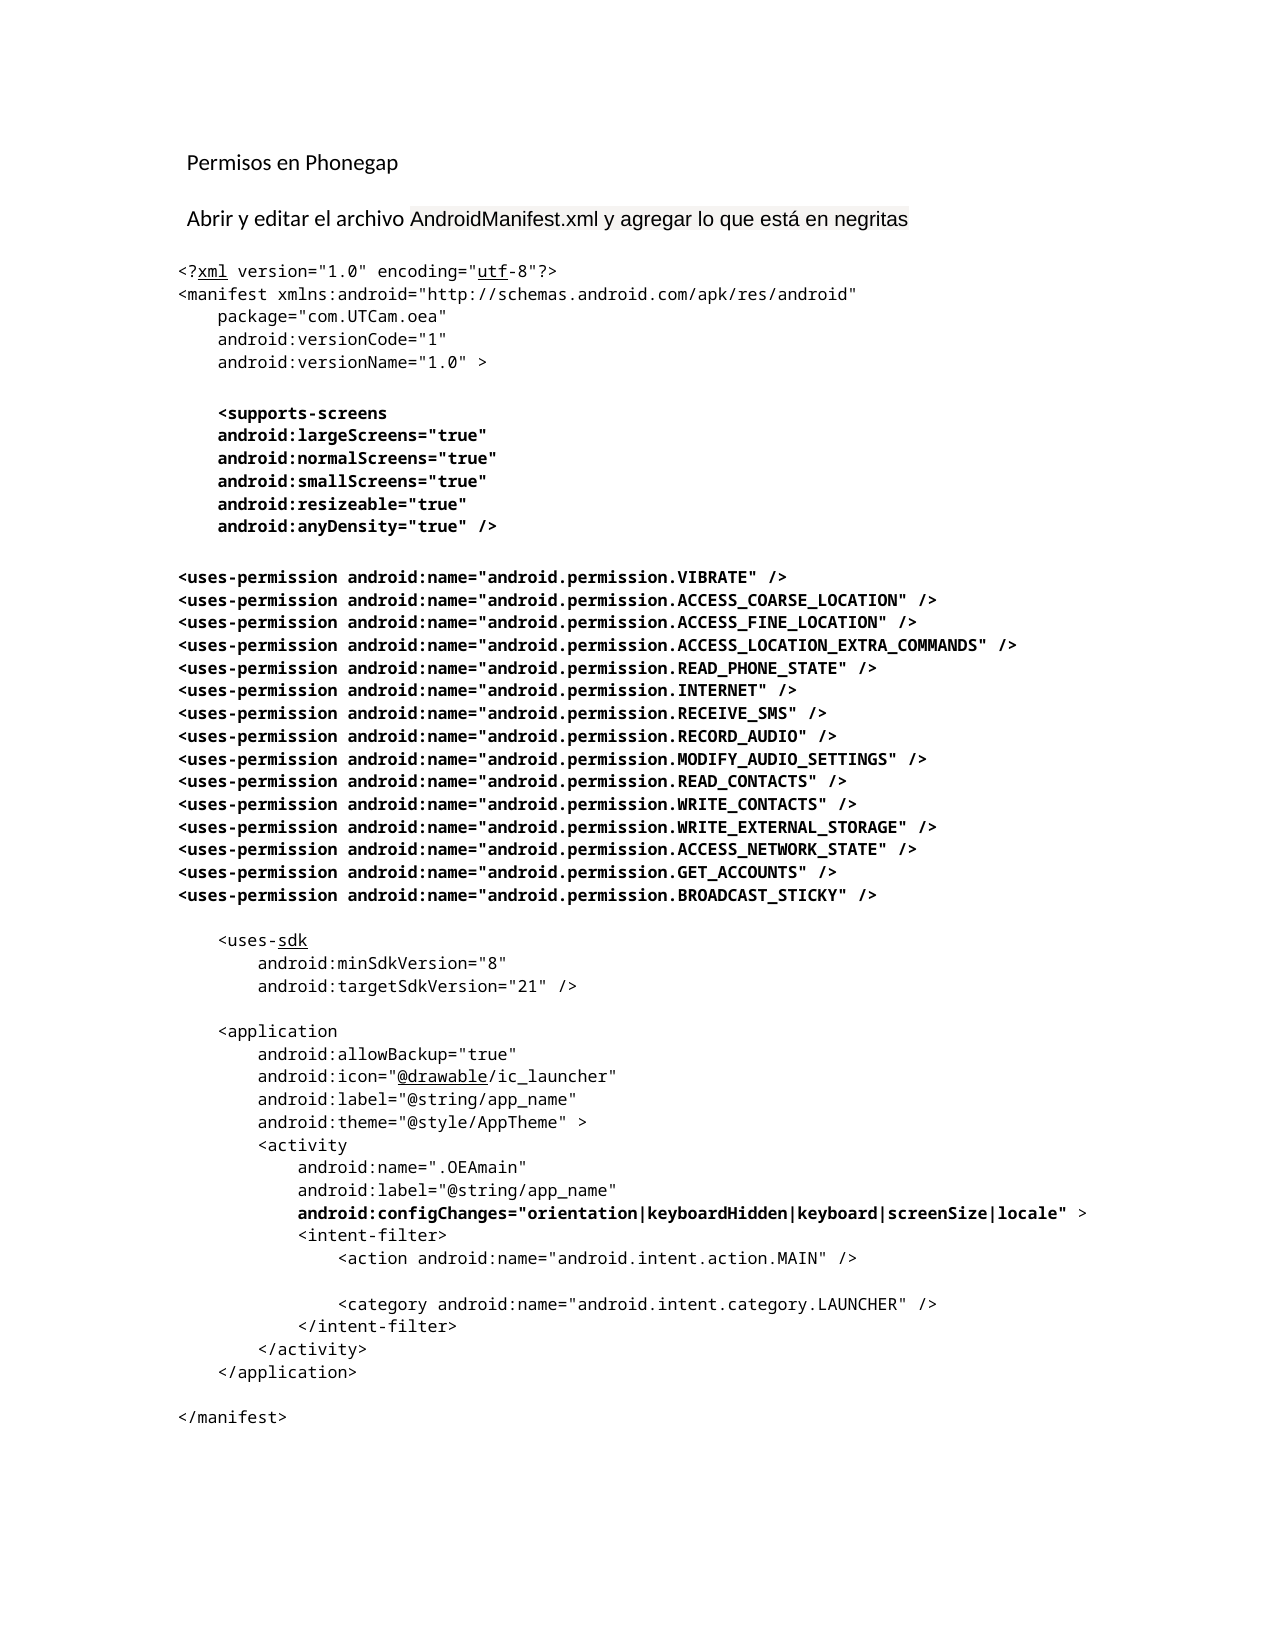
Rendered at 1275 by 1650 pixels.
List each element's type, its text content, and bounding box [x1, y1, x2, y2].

text </intent-filter> [177, 1315, 1098, 1338]
text android:versionCode="1" [177, 328, 1098, 351]
text android:versionName="1.0" > [177, 351, 1098, 373]
text android:smallScreens="true" [177, 469, 1098, 492]
text android:icon="@drawable/ic_launcher" [177, 1065, 1098, 1088]
text <uses-permission android:name="android.permission.VIBRATE" /> [177, 566, 1098, 588]
text <uses-permission android:name="android.permission.ACCESS_LOCATION_EXTRA_COMMANDS" /> [177, 634, 1098, 656]
text <uses-permission android:name="android.permission.RECORD_AUDIO" /> [177, 724, 1098, 747]
text android:anyDensity="true" /> [177, 515, 1098, 537]
text <uses-permission android:name="android.permission.WRITE_EXTERNAL_STORAGE" /> [177, 815, 1098, 838]
text android:allowBackup="true" [177, 1042, 1098, 1065]
text <action android:name="android.intent.action.MAIN" /> [177, 1247, 1098, 1269]
text <?xml version="1.0" encoding="utf-8"?> [177, 260, 1098, 282]
text android:normalScreens="true" [177, 447, 1098, 469]
text </activity> [177, 1338, 1098, 1360]
text android:theme="@style/AppTheme" > [177, 1111, 1098, 1133]
text android:resizeable="true" [177, 492, 1098, 515]
text <uses-permission android:name="android.permission.ACCESS_COARSE_LOCATION" /> [177, 588, 1098, 611]
text android:name=".OEAmain" [177, 1156, 1098, 1179]
text </application> [177, 1360, 1098, 1383]
text package="com.UTCam.oea" [177, 305, 1098, 328]
text Abrir y editar el archivo AndroidManifest.xml y agregar lo que está en negritas [187, 204, 1098, 232]
text <uses-permission android:name="android.permission.INTERNET" /> [177, 679, 1098, 702]
text <uses-permission android:name="android.permission.ACCESS_FINE_LOCATION" /> [177, 611, 1098, 634]
text <uses-permission android:name="android.permission.READ_PHONE_STATE" /> [177, 656, 1098, 679]
text <uses-permission android:name="android.permission.WRITE_CONTACTS" /> [177, 793, 1098, 815]
text <application [177, 1020, 1098, 1042]
text android:minSdkVersion="8" [177, 952, 1098, 974]
text <intent-filter> [177, 1224, 1098, 1247]
text android:label="@string/app_name" [177, 1179, 1098, 1201]
text <uses-sdk [177, 929, 1098, 952]
text android:targetSdkVersion="21" /> [177, 974, 1098, 997]
text <uses-permission android:name="android.permission.GET_ACCOUNTS" /> [177, 861, 1098, 883]
text Permisos en Phonegap [187, 148, 1098, 176]
text <uses-permission android:name="android.permission.RECEIVE_SMS" /> [177, 702, 1098, 724]
text <activity [177, 1133, 1098, 1156]
text android:configChanges="orientation|keyboardHidden|keyboard|screenSize|locale" > [177, 1201, 1098, 1224]
text <supports-screens [177, 401, 1098, 424]
text <uses-permission android:name="android.permission.ACCESS_NETWORK_STATE" /> [177, 838, 1098, 861]
text </manifest> [177, 1406, 1098, 1428]
text <uses-permission android:name="android.permission.BROADCAST_STICKY" /> [177, 883, 1098, 906]
text <category android:name="android.intent.category.LAUNCHER" /> [177, 1292, 1098, 1315]
text <uses-permission android:name="android.permission.READ_CONTACTS" /> [177, 770, 1098, 793]
text <uses-permission android:name="android.permission.MODIFY_AUDIO_SETTINGS" /> [177, 747, 1098, 770]
text android:largeScreens="true" [177, 424, 1098, 447]
text android:label="@string/app_name" [177, 1088, 1098, 1111]
text <manifest xmlns:android="http://schemas.android.com/apk/res/android" [177, 282, 1098, 305]
